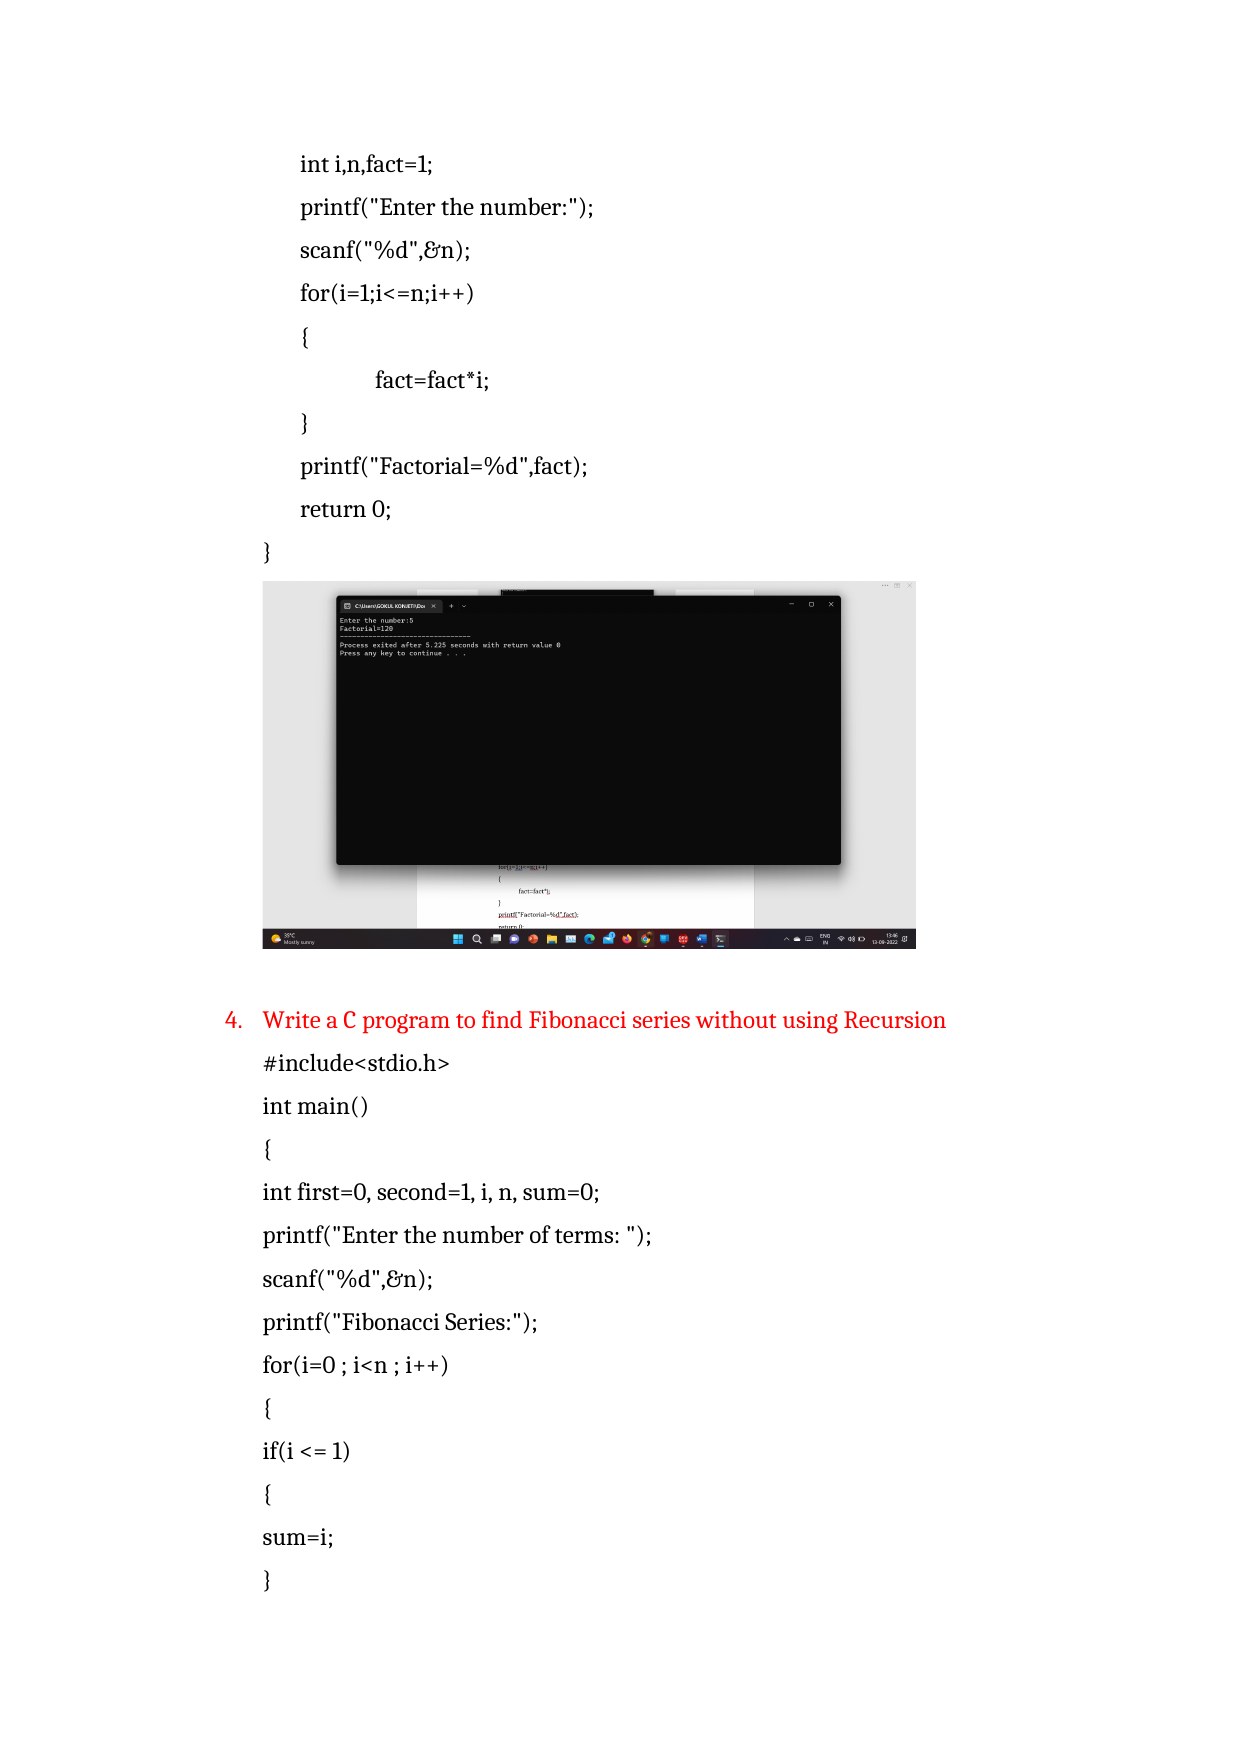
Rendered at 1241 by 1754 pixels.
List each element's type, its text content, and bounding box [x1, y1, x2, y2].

list { [262, 322, 1090, 351]
list { [262, 1135, 1090, 1164]
list } [262, 1566, 1090, 1595]
list if(i <= 1) [262, 1437, 1090, 1466]
list return 0; [262, 495, 1090, 524]
list int main() [262, 1092, 1090, 1121]
list printf("Enter the number of terms: "); [262, 1221, 1090, 1250]
list printf("Fibonacci Series:"); [262, 1308, 1090, 1336]
list printf("Enter the number:"); [262, 193, 1090, 222]
list int i,n,fact=1; [262, 150, 1090, 179]
list { [262, 1394, 1090, 1423]
list { [262, 1480, 1090, 1509]
list #include<stdio.h> [262, 1049, 1090, 1078]
list scanf("%d",&n); [262, 236, 1090, 265]
list sum=i; [262, 1523, 1090, 1552]
list printf("Factorial=%d",fact); [262, 452, 1090, 481]
list } [262, 409, 1090, 437]
list scanf("%d",&n); [262, 1264, 1090, 1293]
picture [262, 581, 916, 949]
list int first=0, second=1, i, n, sum=0; [262, 1178, 1090, 1207]
list Write a C program to find Fibonacci series without using Recursion [225, 1006, 1090, 1034]
list fact=fact*i; [262, 366, 1090, 394]
list } [262, 538, 1090, 567]
list for(i=0 ; i<n ; i++) [262, 1351, 1090, 1379]
list for(i=1;i<=n;i++) [262, 279, 1090, 308]
